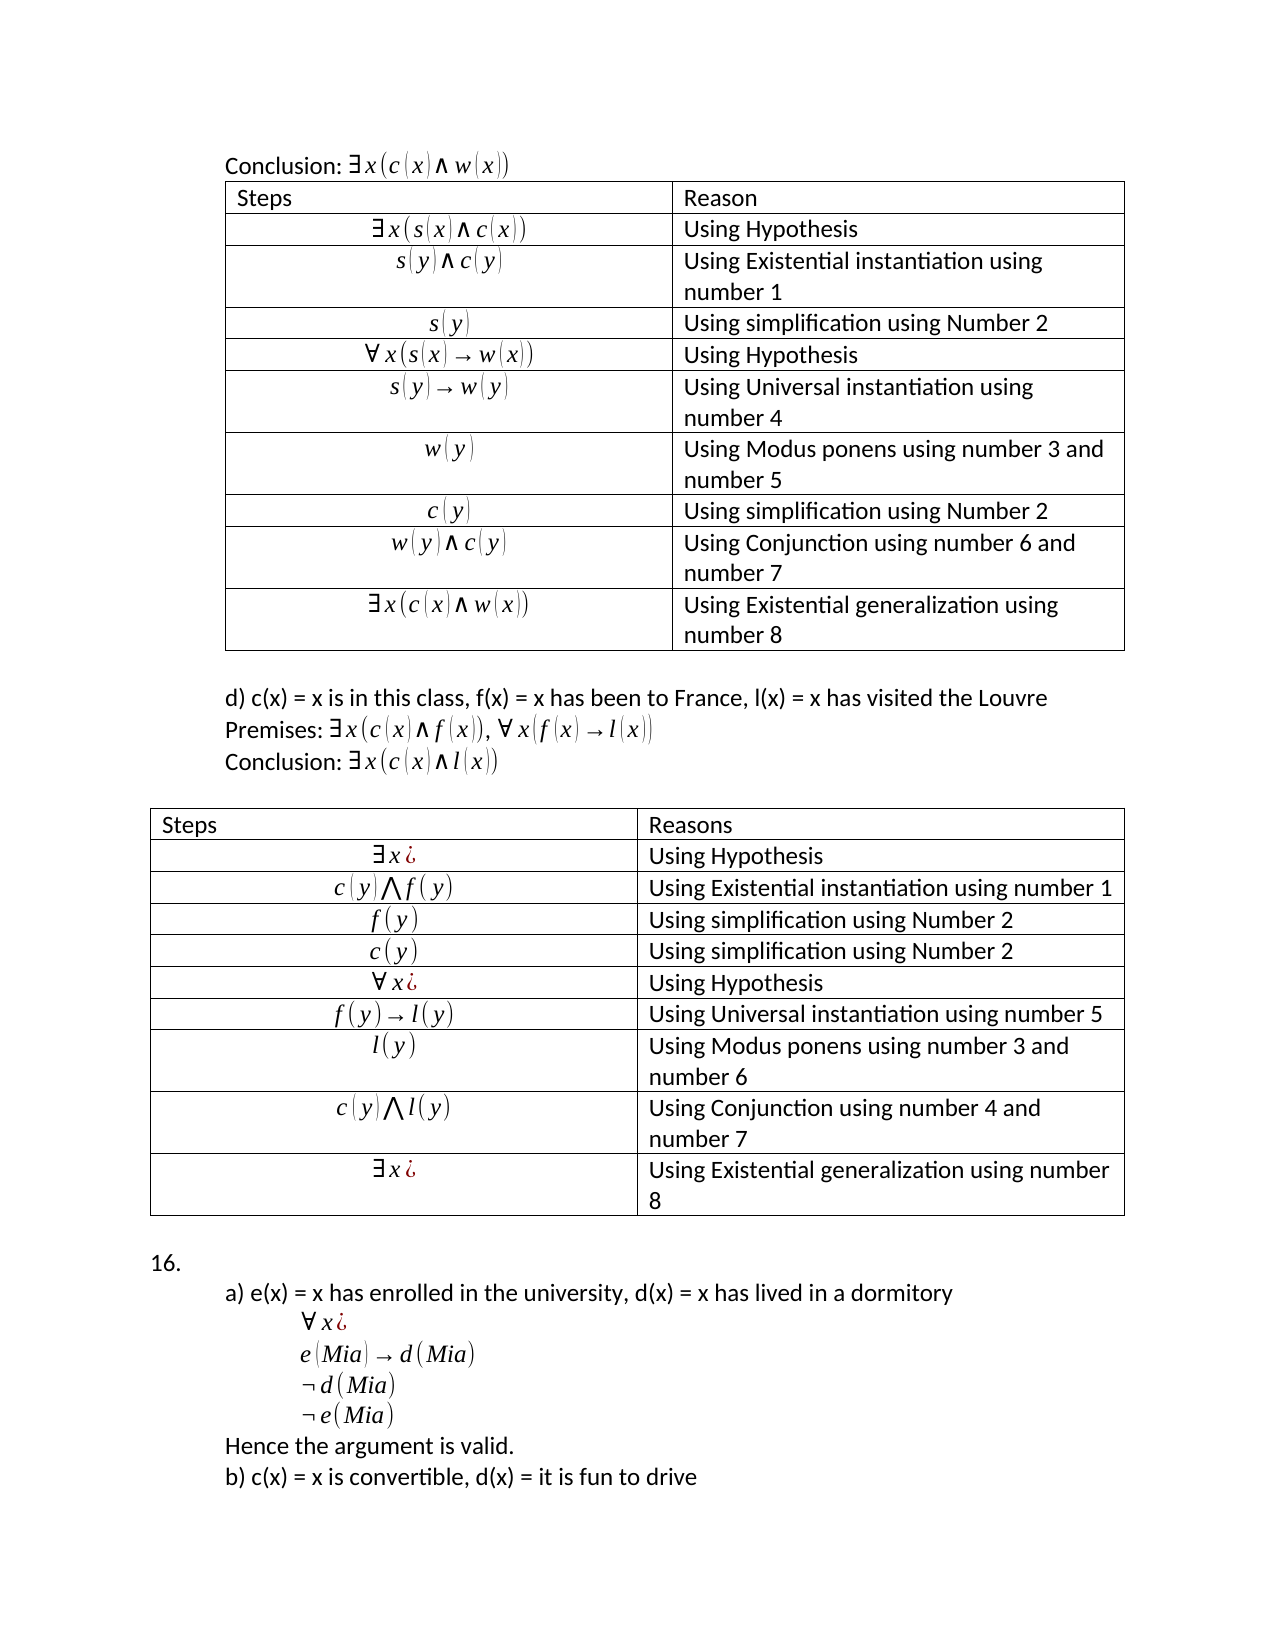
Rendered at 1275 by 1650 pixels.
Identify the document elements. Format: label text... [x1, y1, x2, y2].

table_cell [151, 872, 637, 903]
table_cell [151, 1092, 637, 1153]
table_cell [151, 1154, 637, 1215]
table_cell [226, 371, 672, 432]
table_cell Using Existential generalization using number 8 [673, 589, 1124, 650]
table_cell Using Conjunction using number 6 and number 7 [673, 527, 1124, 588]
text 16. [150, 1247, 1125, 1277]
table_cell Using Universal instantiation using number 5 [638, 999, 1124, 1029]
table_cell [151, 840, 637, 871]
table_cell [226, 495, 672, 526]
table_header Steps [151, 809, 637, 839]
table_cell Using Hypothesis [638, 967, 1124, 997]
text Hence the argument is valid. [150, 1430, 1125, 1461]
table_cell Using Hypothesis [673, 339, 1124, 370]
table_cell [226, 433, 672, 494]
table_cell [151, 904, 637, 934]
text a) e(x) = x has enrolled in the university, d(x) = x has lived in a dormitory [150, 1277, 1125, 1308]
table_cell [226, 308, 672, 338]
table_cell Using Hypothesis [638, 840, 1124, 871]
table_cell [226, 589, 672, 650]
table_cell [226, 339, 672, 370]
text b) c(x) = x is convertible, d(x) = it is fun to drive [150, 1461, 1125, 1491]
text Conclusion: [225, 150, 1125, 181]
text d) c(x) = x is in this class, f(x) = x has been to France, l(x) = x has visited the Louvre [150, 682, 1125, 712]
table_cell Using Modus ponens using number 3 and number 6 [638, 1030, 1124, 1091]
table_cell Using simplification using Number 2 [673, 495, 1124, 526]
table_cell Using simplification using Number 2 [638, 904, 1124, 934]
table_cell Using Conjunction using number 4 and number 7 [638, 1092, 1124, 1153]
table_cell Using simplification using Number 2 [638, 935, 1124, 966]
table_cell [151, 999, 637, 1029]
table_cell Using Universal instantiation using number 4 [673, 371, 1124, 432]
table_cell [151, 967, 637, 997]
table_cell Using simplification using Number 2 [673, 308, 1124, 338]
table_header Steps [226, 182, 672, 212]
text Conclusion: [150, 746, 1125, 777]
table_cell [151, 935, 637, 966]
table_cell Using Existential instantiation using number 1 [673, 246, 1124, 307]
text Premises: , [150, 712, 1125, 746]
table_cell Using Modus ponens using number 3 and number 5 [673, 433, 1124, 494]
table_header Reason [673, 182, 1124, 212]
table_cell [226, 246, 672, 307]
table_cell Using Existential generalization using number 8 [638, 1154, 1124, 1215]
table_cell [226, 214, 672, 244]
table_cell Using Existential instantiation using number 1 [638, 872, 1124, 903]
table_header Reasons [638, 809, 1124, 839]
table_cell [151, 1030, 637, 1091]
table_cell Using Hypothesis [673, 214, 1124, 244]
table_cell [226, 527, 672, 588]
